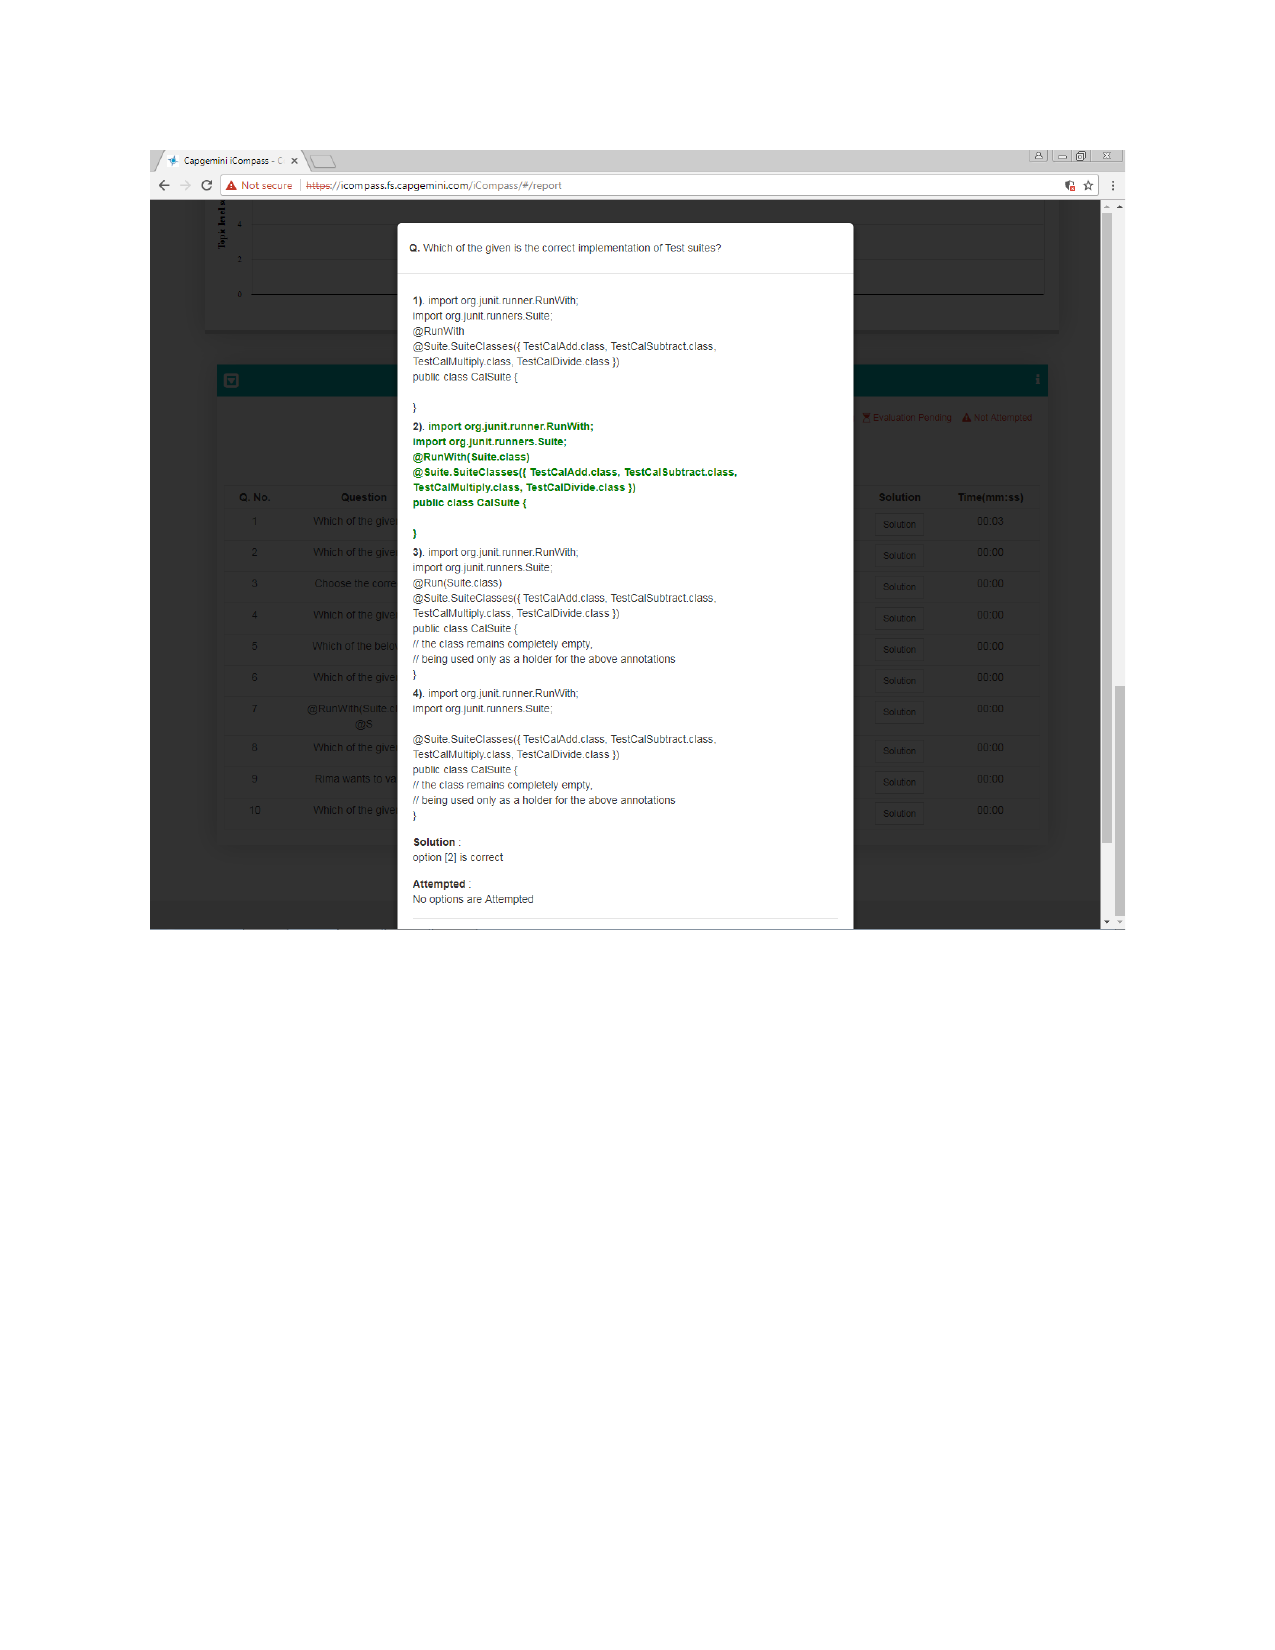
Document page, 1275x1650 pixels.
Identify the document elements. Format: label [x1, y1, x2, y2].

picture [150, 150, 1125, 930]
